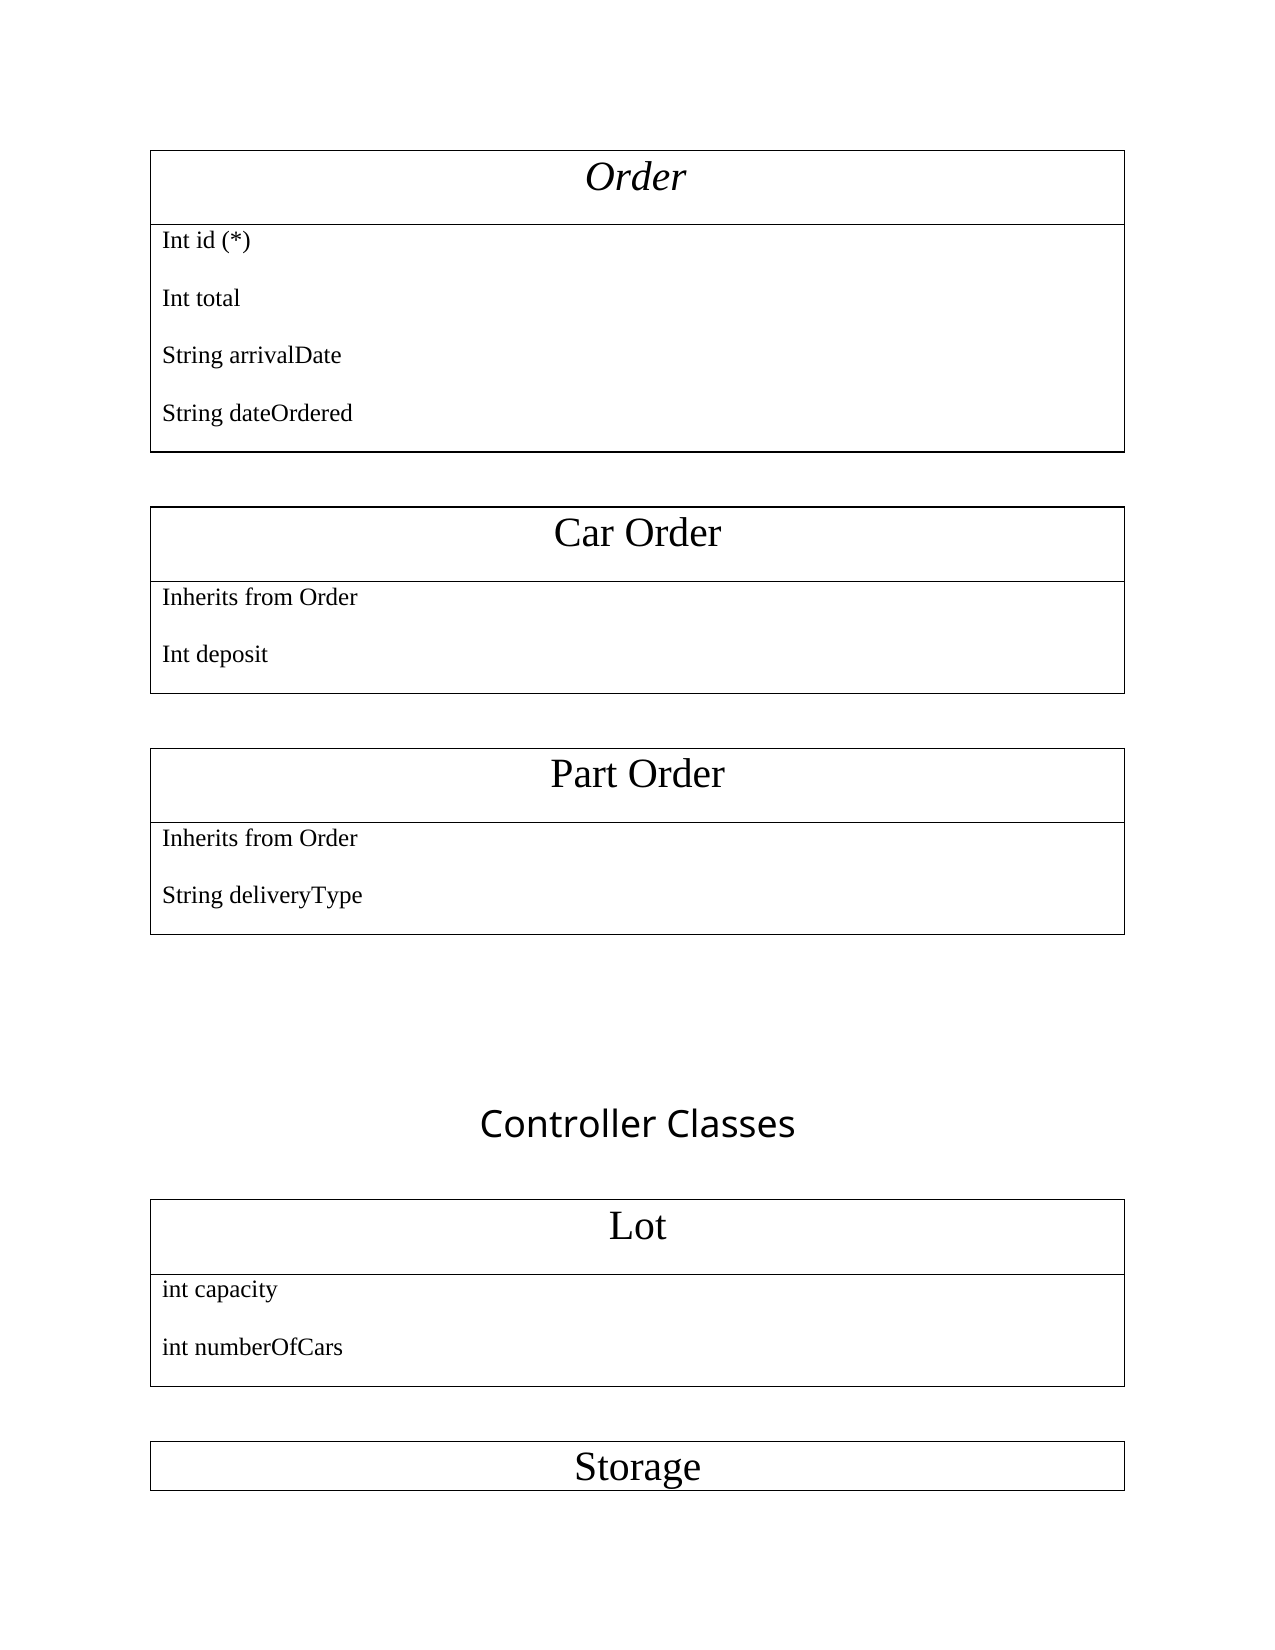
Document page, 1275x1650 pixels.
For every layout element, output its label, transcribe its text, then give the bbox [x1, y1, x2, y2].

table_header Part Order [151, 749, 1124, 822]
table_cell Inherits from Order String deliveryType [151, 823, 1124, 934]
table_header Storage [151, 1442, 1124, 1490]
table_cell Int id (*) Int total String arrivalDate String dateOrdered [151, 225, 1124, 451]
table_header Order [151, 151, 1124, 224]
table_cell Inherits from Order Int deposit [151, 582, 1124, 693]
subtitle Controller Classes [150, 1097, 1125, 1148]
table_cell int capacity int numberOfCars [151, 1275, 1124, 1386]
table_header Lot [151, 1200, 1124, 1273]
table_header Car Order [151, 508, 1124, 581]
